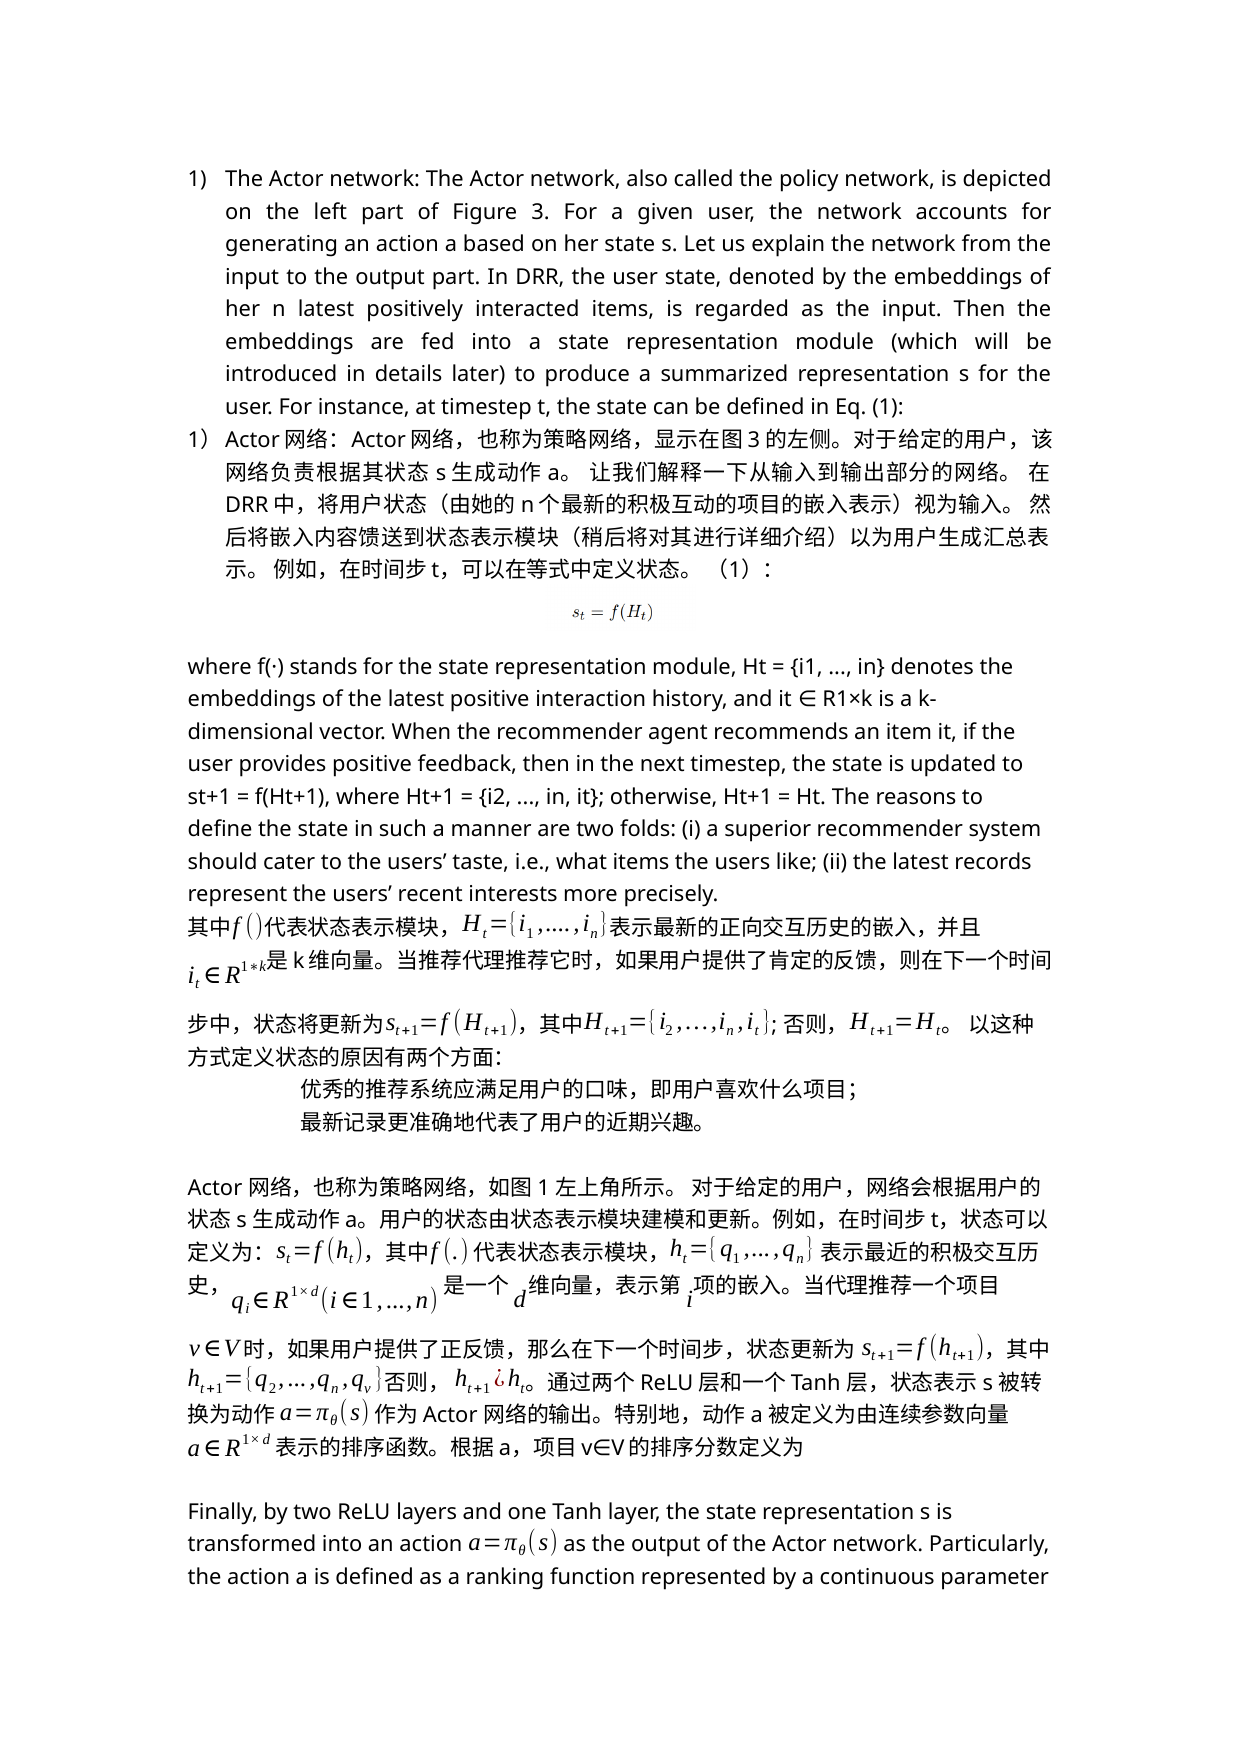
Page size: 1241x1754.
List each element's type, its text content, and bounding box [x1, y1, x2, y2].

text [187, 1494, 1053, 1592]
text where f(·) stands for the state representation module, Ht = {i1, ..., in} denotes the embeddings of the latest positive interaction history, and it ∈ R1×k is a k-dimensional vector. When the recommender agent recommends an item it, if the user provides positive feedback, then in the next timestep, the state is updated to st+1 = f(Ht+1), where Ht+1 = {i2, ..., in, it}; otherwise, Ht+1 = Ht. The reasons to define the state in such a manner are two folds: (i) a superior recommender system should cater to the users’ taste, i.e., what items the users like; (ii) the latest records represent the users’ recent interests more precisely. [187, 649, 1053, 909]
picture [544, 584, 696, 631]
list 最新记录更准确地代表了用户的近期兴趣。 [300, 1104, 1053, 1137]
text 其中代表状态表示模块，表示最新的正向交互历史的嵌入，并且是k维向量。当推荐代理推荐它时，如果用户提供了肯定的反馈，则在下一个时间步中，状态将更新为，其中; 否则，。 以这种方式定义状态的原因有两个方面： [187, 909, 1053, 1072]
list 优秀的推荐系统应满足用户的口味，即用户喜欢什么项目； [300, 1072, 1053, 1104]
list The Actor network: The Actor network, also called the policy network, is depicted on the left part of Figure 3. For a given user, the network accounts for generating an action a based on her state s. Let us explain the network from the input to the output part. In DRR, the user state, denoted by the embeddings of her n latest positively interacted items, is regarded as the input. Then the embeddings are fed into a state representation module (which will be introduced in details later) to produce a summarized representation s for the user. For instance, at timestep t, the state can be defined in Eq. (1): [187, 162, 1053, 422]
list Actor网络：Actor网络，也称为策略网络，显示在图3的左侧。对于给定的用户，该网络负责根据其状态s生成动作a。 让我们解释一下从输入到输出部分的网络。 在DRR中，将用户状态（由她的n个最新的积极互动的项目的嵌入表示）视为输入。 然后将嵌入内容馈送到状态表示模块（稍后将对其进行详细介绍）以为用户生成汇总表示。 例如，在时间步t，可以在等式中定义状态。 （1）： [187, 422, 1053, 584]
text Actor 网络，也称为策略网络，如图 1 左上角所示。 对于给定的用户，网络会根据用户的状态 s 生成动作 a。用户的状态由状态表示模块建模和更新。例如，在时间步 t，状态可以定义为：，其中 代表状态表示模块， 表示最近的积极交互历史， 是一个 维向量，表示第 项的嵌入。当代理推荐一个项目 时，如果用户提供了正反馈，那么在下一个时间步，状态更新为 ，其中否则， 。通过两个 ReLU 层和一个Tanh 层，状态表示 s 被转换为动作 作为 Actor 网络的输出。特别地，动作 a 被定义为由连续参数向量 表示的排序函数。根据a，项目v∈V的排序分数定义为 [187, 1169, 1053, 1462]
